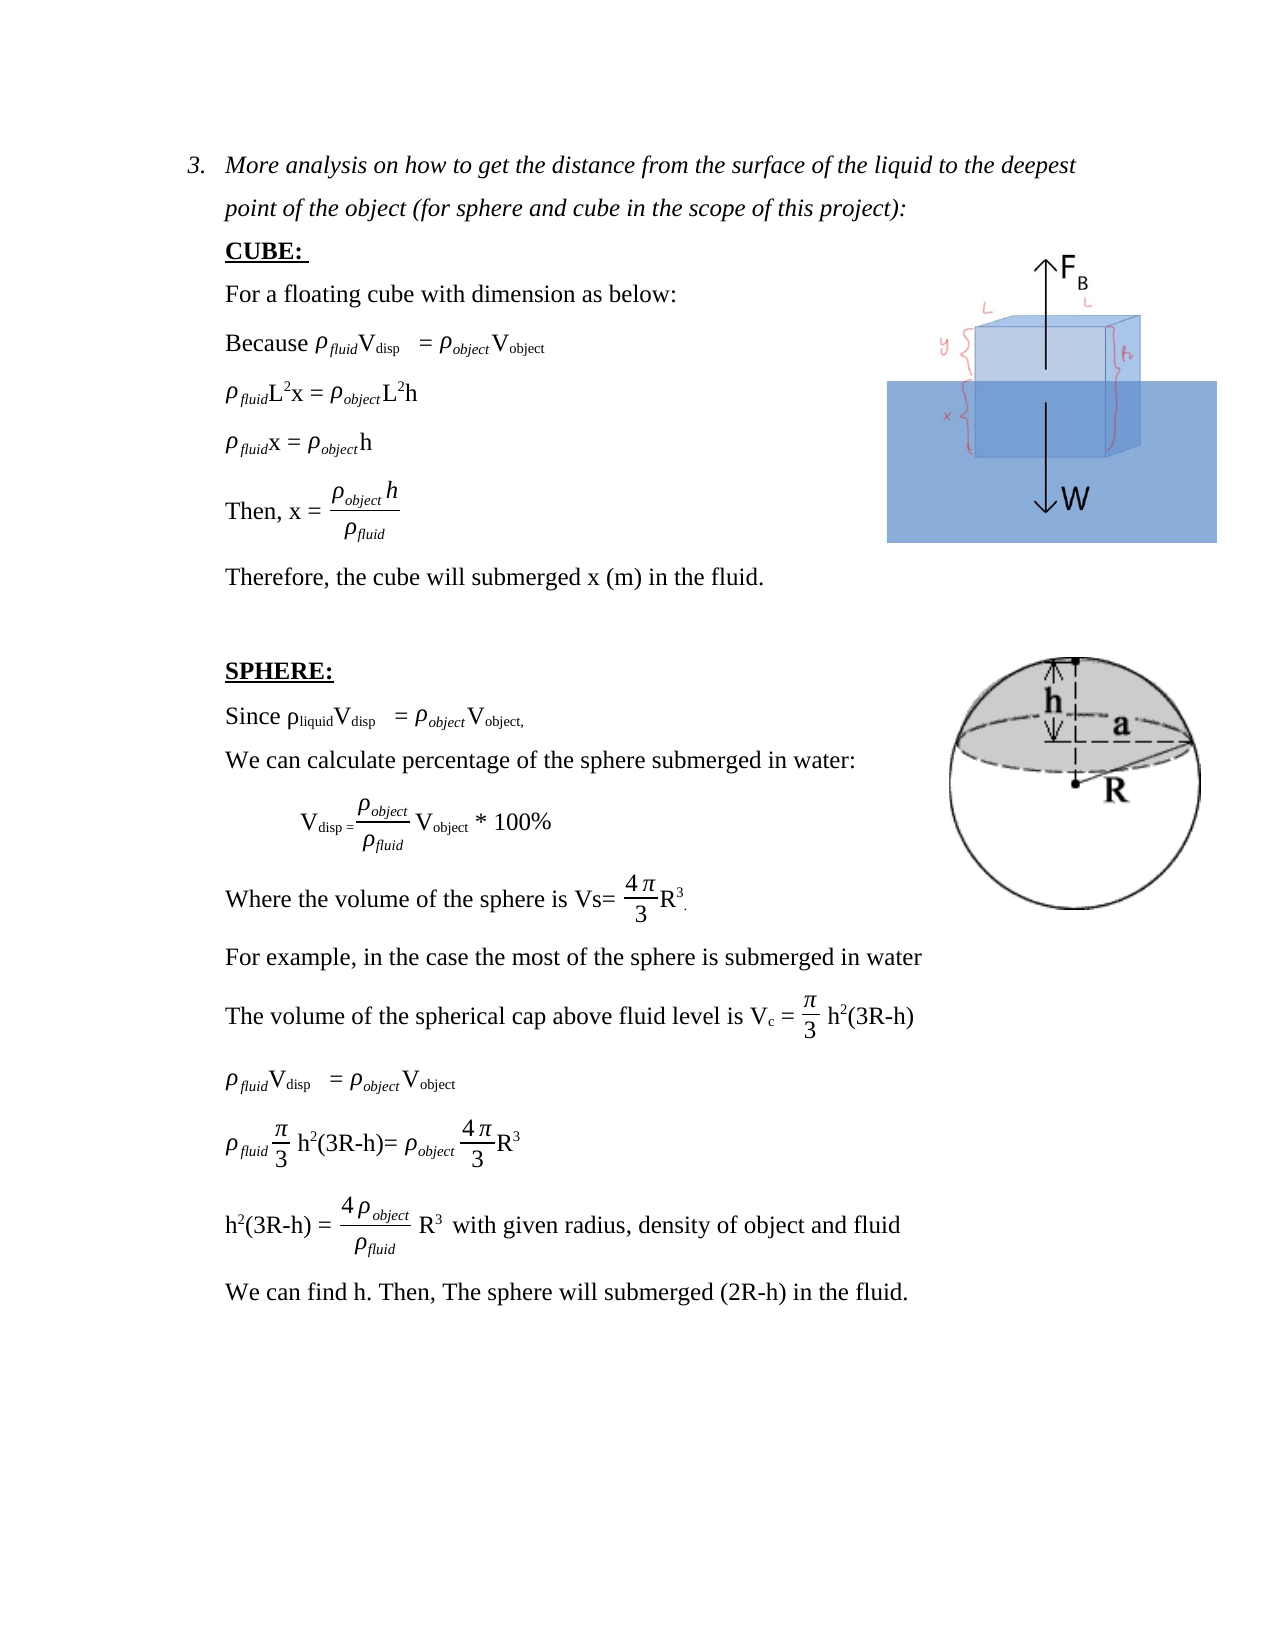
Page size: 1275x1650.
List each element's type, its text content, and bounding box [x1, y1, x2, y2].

text Then, x = [150, 477, 886, 543]
text L2x = L2h [150, 377, 886, 408]
list Vdisp = Vobject * 100 [225, 788, 949, 855]
text Vdisp = Vobject [150, 1063, 1125, 1095]
list SPHERE: [225, 656, 1125, 685]
list More analysis on how to get the distance from the surface of the liquid to the deepest point of the object (for sphere and cube in the scope of this project): [187, 150, 1125, 222]
list For example, in the case the most of the sphere is submerged in water [225, 942, 1125, 971]
text Because Vdisp = Vobject [150, 327, 886, 358]
list Where the volume of the sphere is Vs= R3. [225, 869, 1125, 928]
list CUBE: [225, 236, 1125, 265]
picture [886, 242, 1217, 543]
text h2(3R-h) = R3 with given radius, density of object and fluid [150, 1192, 1125, 1258]
text h2(3R-h)= R3 [150, 1114, 1125, 1173]
text x = h [150, 426, 886, 458]
list We can calculate percentage of the sphere submerged in water: [225, 745, 949, 774]
picture [949, 657, 1201, 910]
list The volume of the spherical cap above fluid level is Vc = h2(3R-h) [225, 986, 1125, 1044]
list For a floating cube with dimension as below: [225, 279, 886, 308]
text Therefore, the cube will submerged x (m) in the fluid. [150, 562, 1125, 591]
list Since ρliquidVdisp = Vobject, [225, 699, 949, 731]
text We can find h. Then, The sphere will submerged (2R-h) in the fluid. [150, 1277, 1125, 1306]
